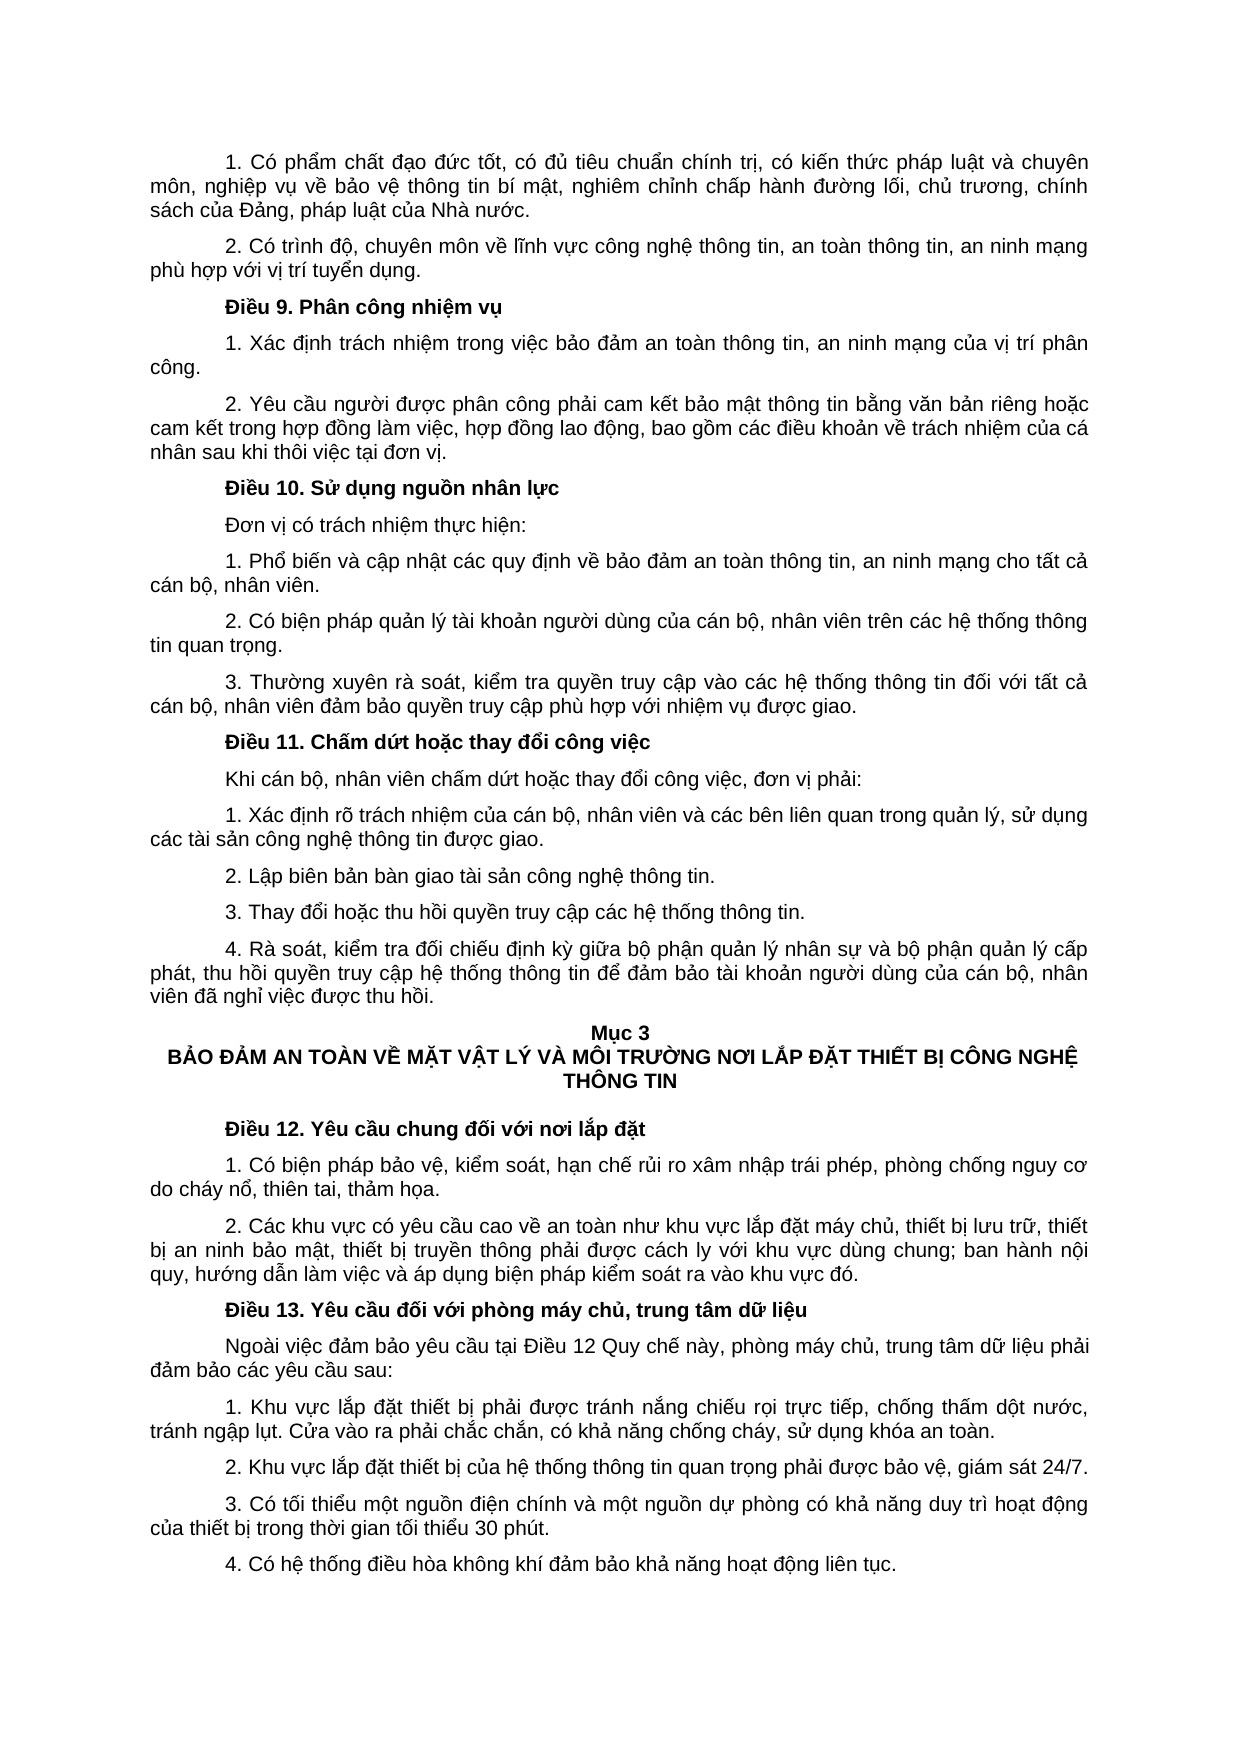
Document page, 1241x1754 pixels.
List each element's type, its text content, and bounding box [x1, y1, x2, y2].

text 2. Lập biên bản bàn giao tài sản công nghệ thông tin. [150, 863, 1090, 887]
text 3. Có tối thiểu một nguồn điện chính và một nguồn dự phòng có khả năng duy trì hoạt động của thiết bị trong thời gian tối thiểu 30 phút. [150, 1492, 1090, 1539]
text 2. Khu vực lắp đặt thiết bị của hệ thống thông tin quan trọng phải được bảo vệ, giám sát 24/7. [150, 1455, 1090, 1479]
text Điều 13. Yêu cầu đối với phòng máy chủ, trung tâm dữ liệu [150, 1298, 1090, 1322]
text 2. Các khu vực có yêu cầu cao về an toàn như khu vực lắp đặt máy chủ, thiết bị lưu trữ, thiết bị an ninh bảo mật, thiết bị truyền thông phải được cách ly với khu vực dùng chung; ban hành nội quy, hướng dẫn làm việc và áp dụng biện pháp kiểm soát ra vào khu vực đó. [150, 1213, 1090, 1285]
text Mục 3 [150, 1021, 1090, 1045]
text 1. Có phẩm chất đạo đức tốt, có đủ tiêu chuẩn chính trị, có kiến thức pháp luật và chuyên môn, nghiệp vụ về bảo vệ thông tin bí mật, nghiêm chỉnh chấp hành đường lối, chủ trương, chính sách của Đảng, pháp luật của Nhà nước. [150, 150, 1090, 222]
text 4. Rà soát, kiểm tra đối chiếu định kỳ giữa bộ phận quản lý nhân sự và bộ phận quản lý cấp phát, thu hồi quyền truy cập hệ thống thông tin để đảm bảo tài khoản người dùng của cán bộ, nhân viên đã nghỉ việc được thu hồi. [150, 936, 1090, 1008]
text Điều 9. Phân công nhiệm vụ [150, 295, 1090, 319]
text 1. Xác định trách nhiệm trong việc bảo đảm an toàn thông tin, an ninh mạng của vị trí phân công. [150, 331, 1090, 379]
text 2. Yêu cầu người được phân công phải cam kết bảo mật thông tin bằng văn bản riêng hoặc cam kết trong hợp đồng làm việc, hợp đồng lao động, bao gồm các điều khoản về trách nhiệm của cá nhân sau khi thôi việc tại đơn vị. [150, 392, 1090, 463]
text 4. Có hệ thống điều hòa không khí đảm bảo khả năng hoạt động liên tục. [150, 1552, 1090, 1576]
text 1. Xác định rõ trách nhiệm của cán bộ, nhân viên và các bên liên quan trong quản lý, sử dụng các tài sản công nghệ thông tin được giao. [150, 803, 1090, 851]
text 2. Có trình độ, chuyên môn về lĩnh vực công nghệ thông tin, an toàn thông tin, an ninh mạng phù hợp với vị trí tuyển dụng. [150, 234, 1090, 282]
text 3. Thay đổi hoặc thu hồi quyền truy cập các hệ thống thông tin. [150, 900, 1090, 924]
text Điều 10. Sử dụng nguồn nhân lực [150, 476, 1090, 500]
text Điều 11. Chấm dứt hoặc thay đổi công việc [150, 730, 1090, 754]
text Đơn vị có trách nhiệm thực hiện: [150, 512, 1090, 536]
text Ngoài việc đảm bảo yêu cầu tại Điều 12 Quy chế này, phòng máy chủ, trung tâm dữ liệu phải đảm bảo các yêu cầu sau: [150, 1334, 1090, 1382]
text 3. Thường xuyên rà soát, kiểm tra quyền truy cập vào các hệ thống thông tin đối với tất cả cán bộ, nhân viên đảm bảo quyền truy cập phù hợp với nhiệm vụ được giao. [150, 670, 1090, 718]
text 1. Phổ biến và cập nhật các quy định về bảo đảm an toàn thông tin, an ninh mạng cho tất cả cán bộ, nhân viên. [150, 549, 1090, 597]
text 2. Có biện pháp quản lý tài khoản người dùng của cán bộ, nhân viên trên các hệ thống thông tin quan trọng. [150, 609, 1090, 657]
text Điều 12. Yêu cầu chung đối với nơi lắp đặt [150, 1117, 1090, 1141]
text 1. Khu vực lắp đặt thiết bị phải được tránh nắng chiếu rọi trực tiếp, chống thấm dột nước, tránh ngập lụt. Cửa vào ra phải chắc chắn, có khả năng chống cháy, sử dụng khóa an toàn. [150, 1395, 1090, 1443]
text BẢO ĐẢM AN TOÀN VỀ MẶT VẬT LÝ VÀ MÔI TRƯỜNG NƠI LẮP ĐẶT THIẾT BỊ CÔNG NGHỆ THÔNG TIN [150, 1045, 1090, 1093]
text Khi cán bộ, nhân viên chấm dứt hoặc thay đổi công việc, đơn vị phải: [150, 767, 1090, 791]
text 1. Có biện pháp bảo vệ, kiểm soát, hạn chế rủi ro xâm nhập trái phép, phòng chống nguy cơ do cháy nổ, thiên tai, thảm họa. [150, 1153, 1090, 1201]
